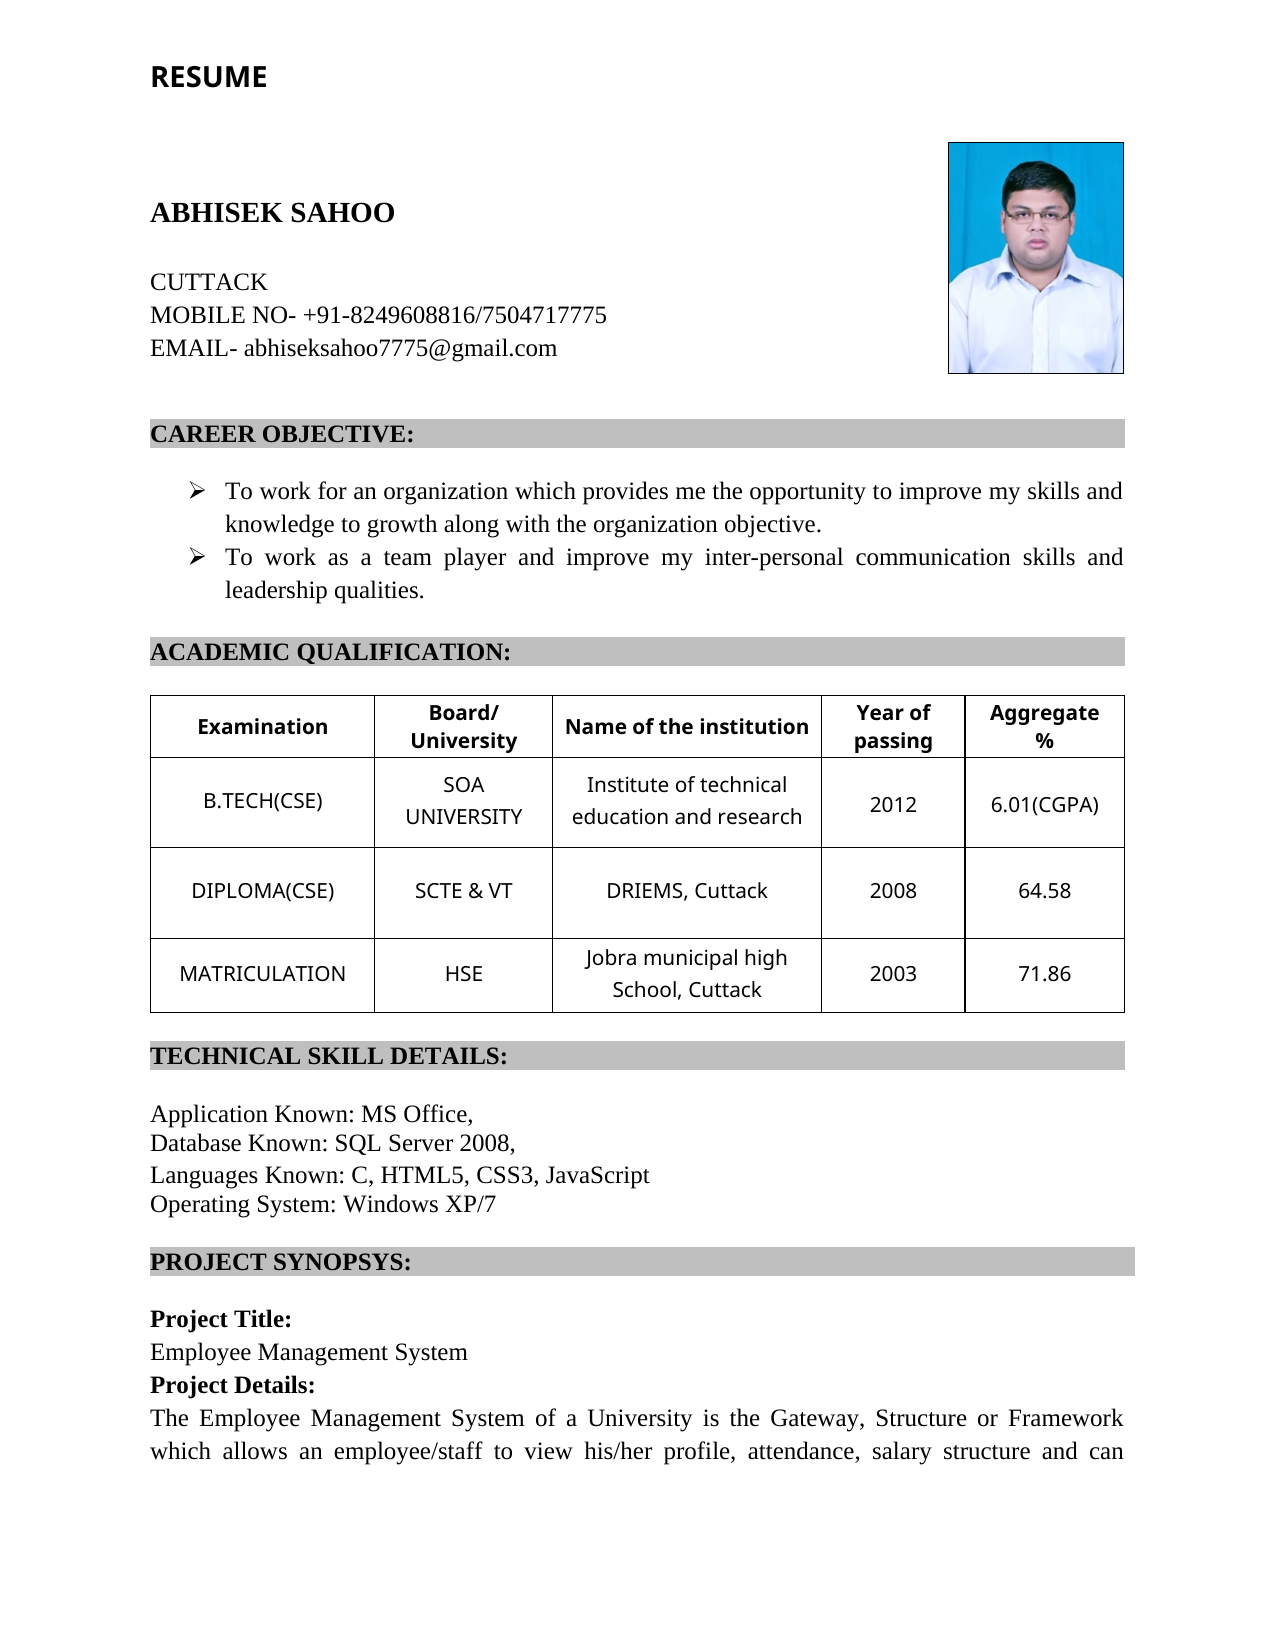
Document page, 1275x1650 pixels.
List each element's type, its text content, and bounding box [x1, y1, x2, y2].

table_cell B.TECH(CSE) [151, 758, 374, 847]
table_header Year of passing [822, 696, 964, 757]
table_cell 2012 [822, 758, 964, 847]
list To work for an organization which provides me the opportunity to improve my skills and knowledge to growth along with the organization objective. [187, 476, 1125, 538]
table_header Examination [151, 696, 374, 757]
table_cell SCTE & VT [375, 848, 552, 938]
text MOBILE NO- +91-8249608816/7504717775 [150, 300, 948, 328]
text EMAIL- abhiseksahoo7775@gmail.com [150, 333, 948, 361]
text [150, 1403, 1125, 1465]
table_cell 64.58 [966, 848, 1124, 938]
table_cell HSE [375, 939, 552, 1012]
text Operating System: Windows XP/7 [150, 1189, 1125, 1218]
table_cell DRIEMS, Cuttack [553, 848, 821, 938]
text ACADEMIC QUALIFICATION: [150, 637, 1125, 666]
list To work as a team player and improve my inter-personal communication skills and leadership qualities. [187, 542, 1125, 604]
table_cell Institute of technical education and research [553, 758, 821, 847]
text Languages Known: C, HTML5, CSS3, JavaScript [150, 1161, 1125, 1189]
table_cell 71.86 [966, 939, 1124, 1012]
text Project Details: [150, 1370, 1125, 1399]
table_cell 2003 [822, 939, 964, 1012]
text PROJECT SYNOPSYS: [150, 1247, 1135, 1276]
table_header Aggregate % [966, 696, 1124, 757]
text CAREER OBJECTIVE: [150, 419, 1125, 448]
picture [949, 161, 1123, 373]
text RESUME [150, 56, 1125, 96]
table_cell 6.01(CGPA) [966, 758, 1124, 847]
text Employee Management System [150, 1337, 1135, 1366]
text ABHISEK SAHOO [150, 195, 948, 229]
text CUTTACK [150, 267, 948, 295]
text TECHNICAL SKILL DETAILS: [150, 1041, 1125, 1070]
table_header Board/ University [375, 696, 552, 757]
table_cell MATRICULATION [151, 939, 374, 1012]
table_cell DIPLOMA(CSE) [151, 848, 374, 938]
table_cell Jobra municipal high School, Cuttack [553, 939, 821, 1012]
table_cell 2008 [822, 848, 964, 938]
text Application Known: MS Office, [150, 1099, 1125, 1128]
table_header Name of the institution [553, 696, 821, 757]
table_cell SOA UNIVERSITY [375, 758, 552, 847]
text Database Known: SQL Server 2008, [150, 1128, 1125, 1156]
text Project Title: [150, 1304, 1135, 1333]
